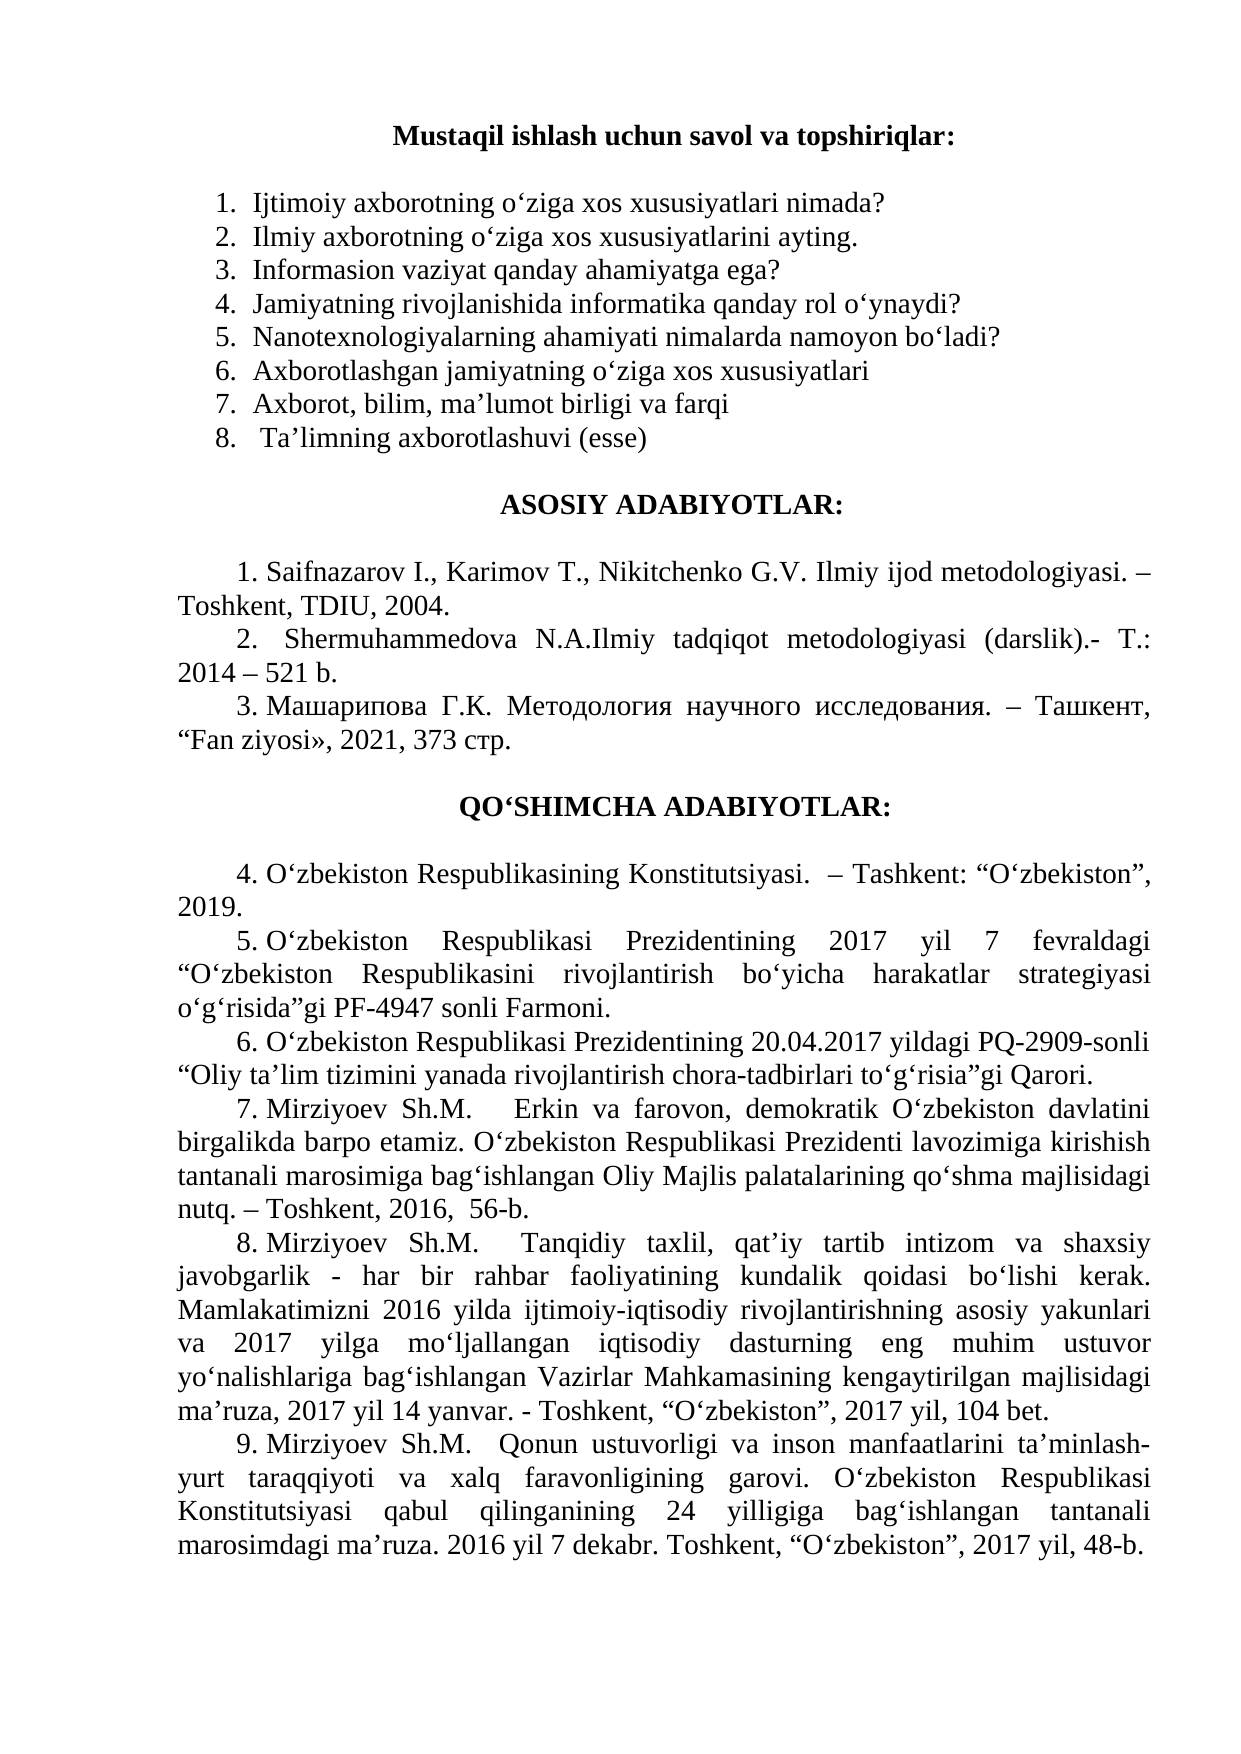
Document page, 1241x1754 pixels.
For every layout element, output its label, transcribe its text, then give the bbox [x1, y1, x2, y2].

list O‘zbekiston Respublikasi Prezidentining 2017 yil 7 fevraldagi “O‘zbekiston Respublikasini rivojlantirish bo‘yicha harakatlar strategiyasi o‘g‘risida”gi PF-4947 sonli Farmoni. [177, 923, 1152, 1024]
list Nanotexnologiyalarning ahamiyati nimalarda namoyon bo‘ladi? [215, 319, 1152, 353]
list Shermuhammedova N.A.Ilmiy tadqiqot metodologiyasi (darslik).- T.: 2014 – 521 b. [177, 621, 1152, 688]
list Jamiyatning rivojlanishida informatika qanday rol o‘ynaydi? [215, 286, 1152, 319]
list Ilmiy axborotning o‘ziga xos xususiyatlarini ayting. [215, 219, 1152, 252]
text АSОSIY АDАBIYOTLАR: [177, 487, 1152, 521]
list Mirziyoev Sh.M. Tanqidiy taxlil, qat’iy tartib intizom va shaxsiy javobgarlik - har bir rahbar faoliyatining kundalik qoidasi bo‘lishi kerak. Mamlakatimizni 2016 yilda ijtimoiy-iqtisodiy rivojlantirishning asosiy yakunlari va 2017 yilga mo‘ljallangan iqtisodiy dasturning eng muhim ustuvor yo‘nalishlariga bag‘ishlangan Vazirlar Mahkamasining kengaytirilgan majlisidagi ma’ruza, 2017 yil 14 yanvar. - Toshkent, “O‘zbekiston”, 2017 yil, 104 bet. [177, 1225, 1152, 1426]
list Ta’limning axborotlashuvi (esse) [215, 420, 1152, 453]
text QO‘SHIMCHA ADABIYOTLAR: [199, 789, 1152, 822]
list Mirziyoev Sh.M. Erkin va farovon, demokratik O‘zbekiston davlatini birgalikda barpo etamiz. O‘zbekiston Respublikasi Prezidenti lavozimiga kirishish tantanali marosimiga bag‘ishlangan Oliy Majlis palatalarining qo‘shma majlisidagi nutq. – Toshkent, 2016, 56-b. [177, 1091, 1152, 1225]
text Mustaqil ishlash uchun savol va topshiriqlar: [177, 118, 1152, 152]
list Saifnazarov I., Karimov T., Nikitchenko G.V. Ilmiy ijod metodologiyasi. – Toshkent, TDIU, 2004. [177, 554, 1152, 621]
list Axborot, bilim, ma’lumot birligi va farqi [215, 386, 1152, 420]
list Axborotlashgan jamiyatning o‘ziga xos xususiyatlari [215, 353, 1152, 386]
list Mirziyoev Sh.M. Qonun ustuvorligi va inson manfaatlarini ta’minlash- yurt taraqqiyoti va xalq faravonligining garovi. O‘zbekiston Respublikasi Konstitutsiyasi qabul qilinganining 24 yilligiga bag‘ishlangan tantanali marosimdagi ma’ruza. 2016 yil 7 dekabr. Toshkent, “O‘zbekiston”, 2017 yil, 48-b. [177, 1426, 1152, 1560]
list O‘zbekiston Respublikasi Prezidentining 20.04.2017 yildagi PQ-2909-sonli “Oliy ta’lim tizimini yanada rivojlantirish chora-tadbirlari to‘g‘risia”gi Qarori. [177, 1024, 1152, 1091]
list O‘zbekiston Respublikasining Konstitutsiyasi. – Tashkent: “O‘zbekiston”, 2019. [177, 856, 1152, 923]
list Машарипова Г.К. Методология научного исследования. – Ташкент, “Fan ziyosi», 2021, 373 стр. [177, 688, 1152, 755]
list Ijtimoiy axborotning o‘ziga xos xususiyatlari nimada? [215, 185, 1152, 219]
list Informasion vaziyat qanday ahamiyatga ega? [215, 252, 1152, 286]
